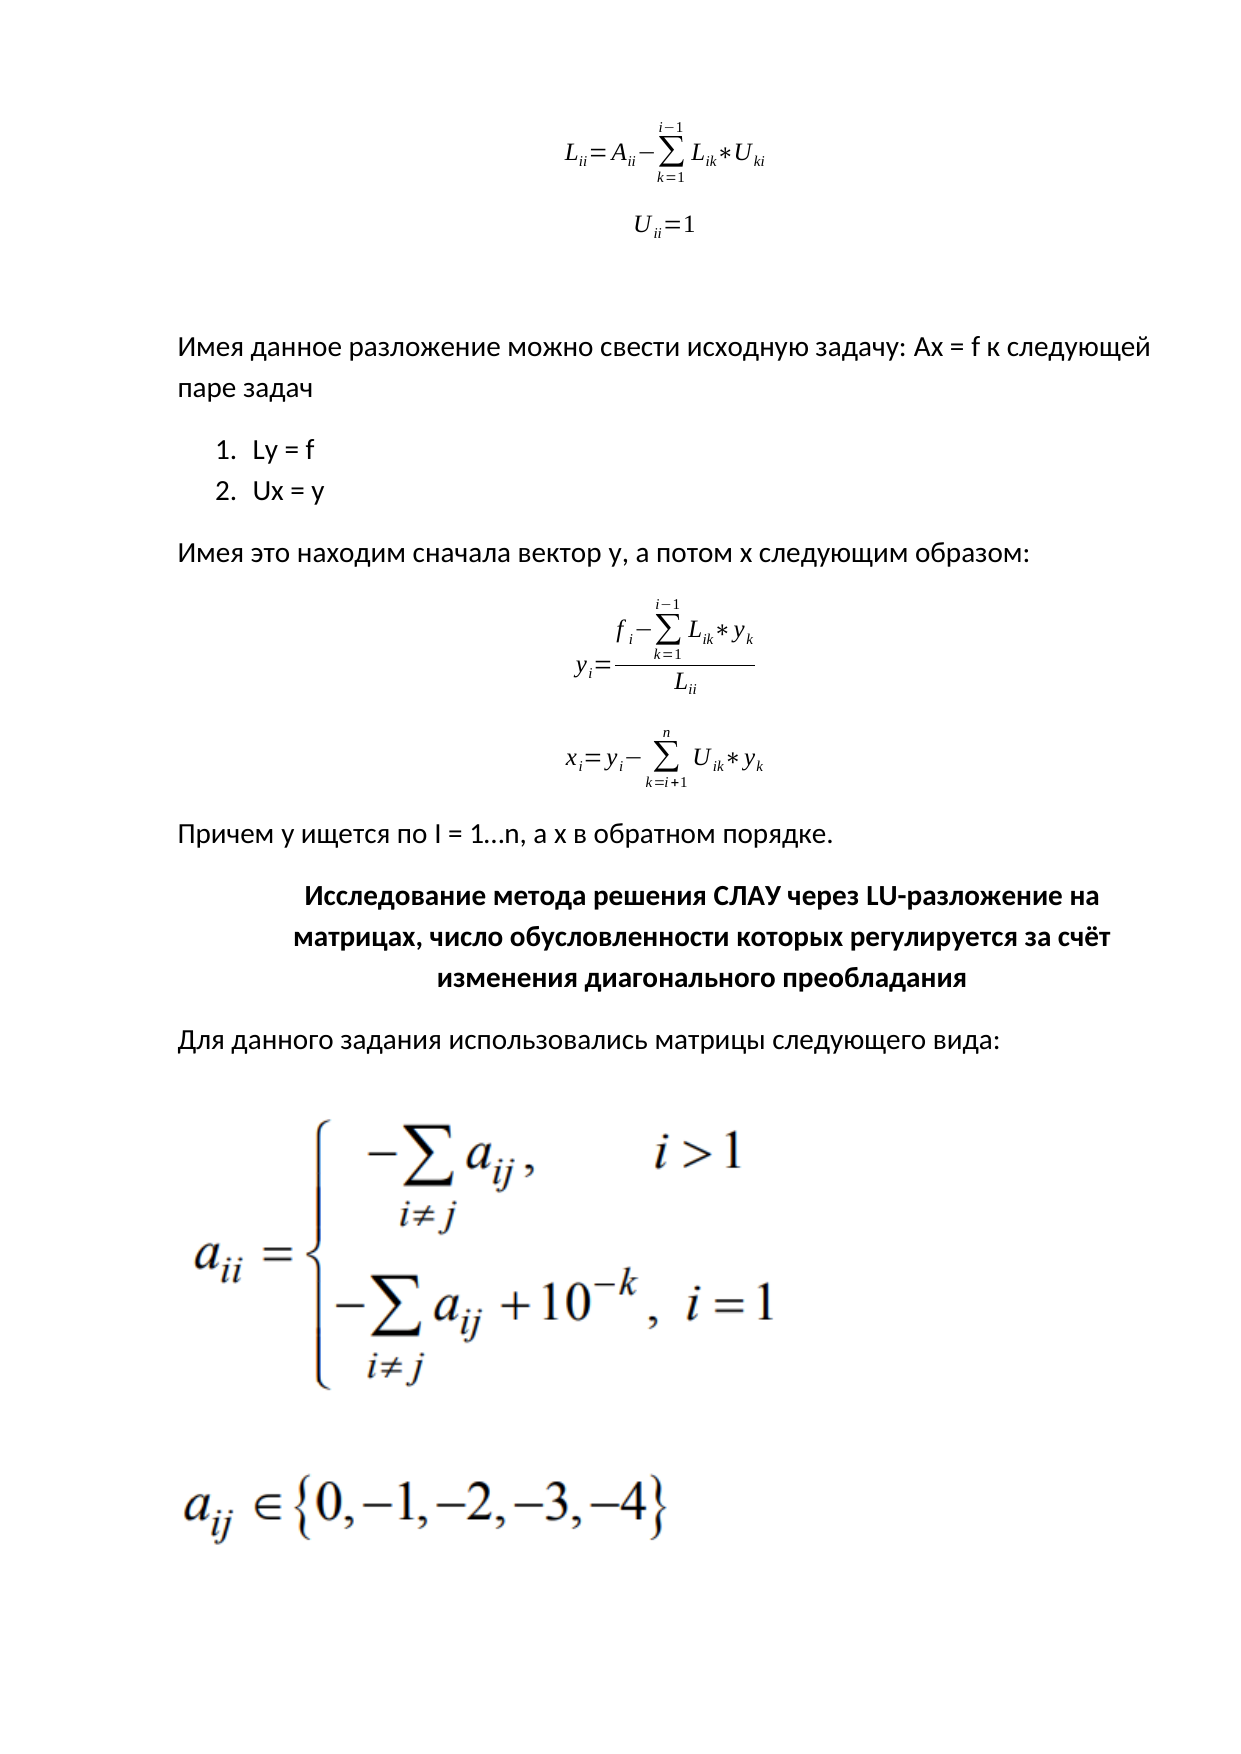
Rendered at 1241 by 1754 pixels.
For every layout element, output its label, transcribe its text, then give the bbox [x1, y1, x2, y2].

list Ux = y [215, 472, 1152, 508]
list Исследование метода решения СЛАУ через LU-разложение на матрицах, число обусловленности которых регулируется за счёт изменения диагонального преобладания [252, 877, 1152, 994]
text Имея это находим сначала вектор y, а потом x следующим образом: [177, 534, 1152, 569]
text Причем y ищется по I = 1…n, а x в обратном порядке. [177, 815, 1152, 851]
picture [177, 1082, 806, 1420]
picture [177, 1445, 684, 1578]
list Ly = f [215, 431, 1152, 467]
text Имея данное разложение можно свести исходную задачу: Ax = f к следующей паре задач [177, 328, 1152, 405]
text Для данного задания использовались матрицы следующего вида: [177, 1021, 1152, 1056]
